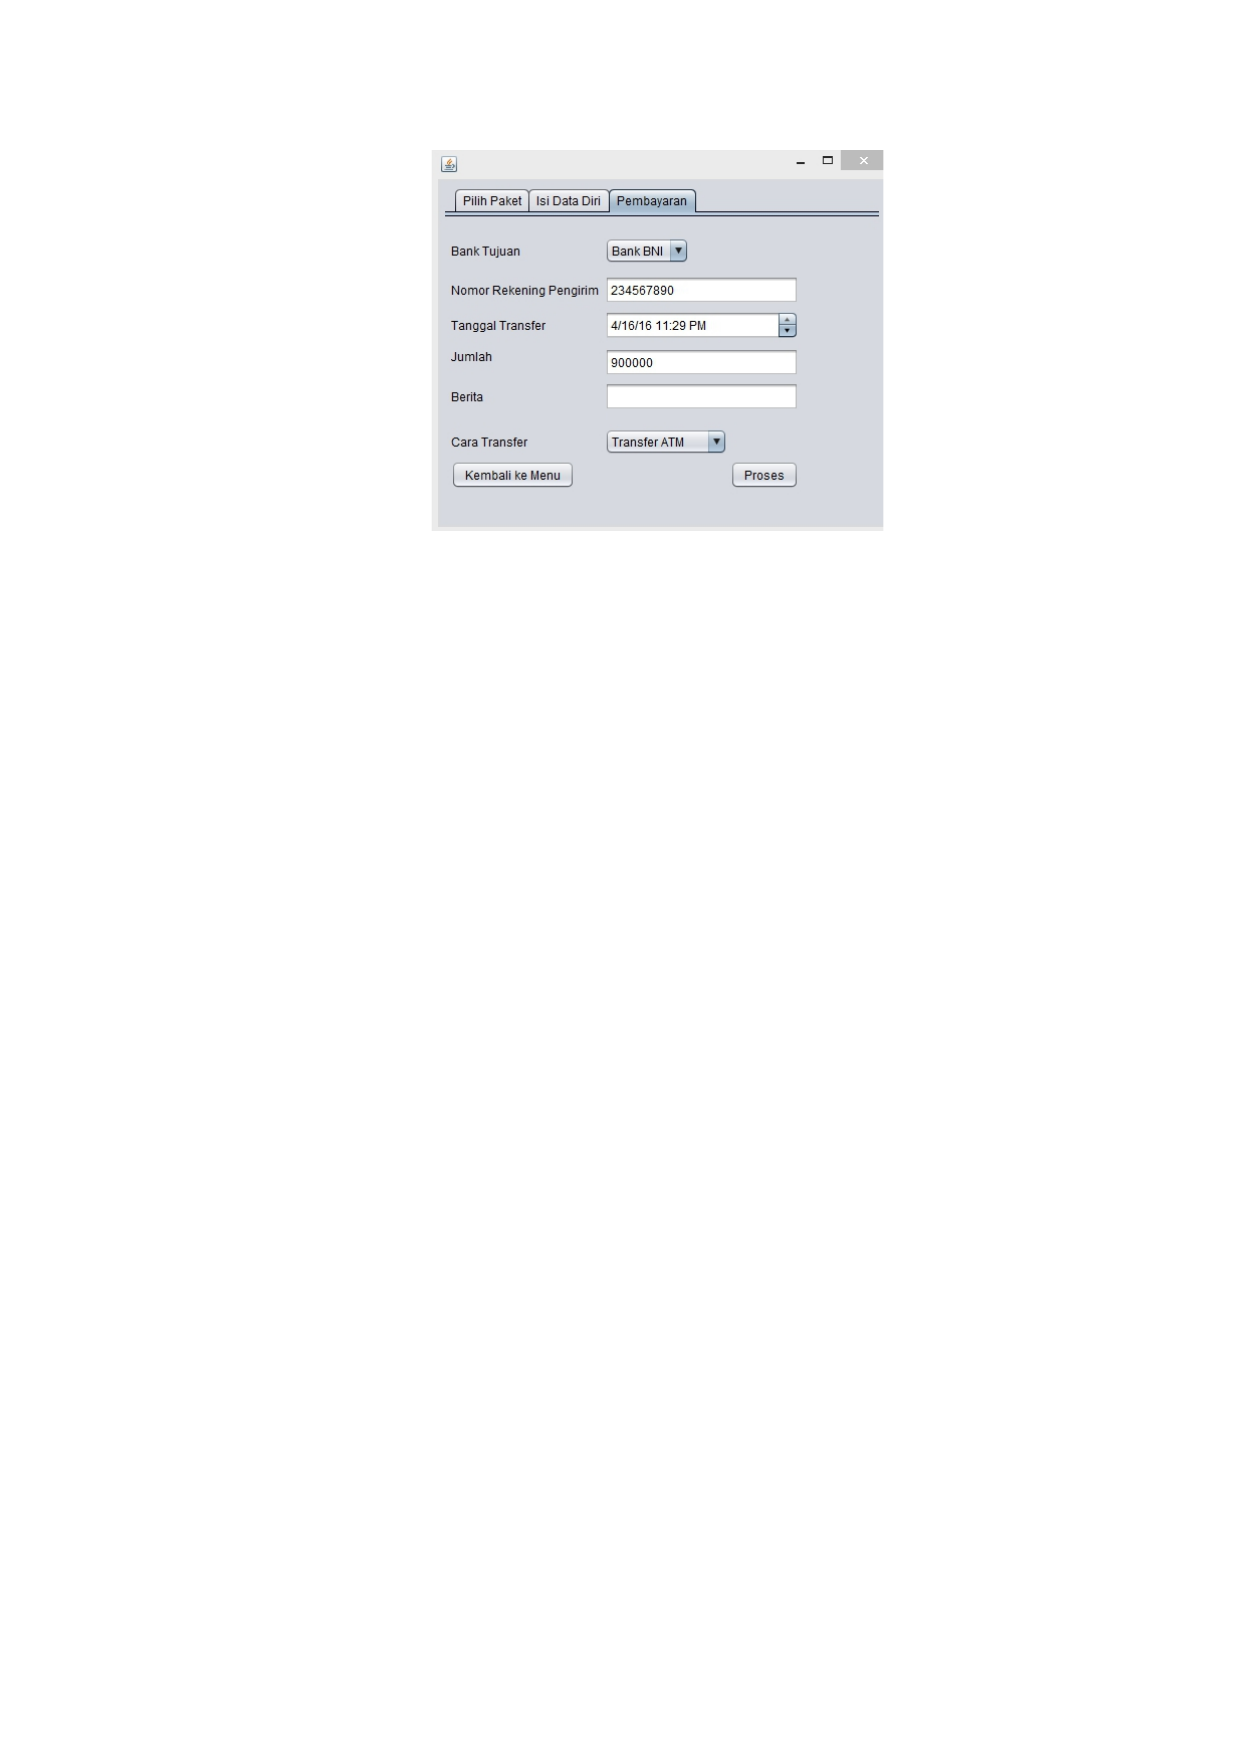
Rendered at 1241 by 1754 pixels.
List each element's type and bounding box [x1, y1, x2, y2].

picture [431, 150, 884, 531]
